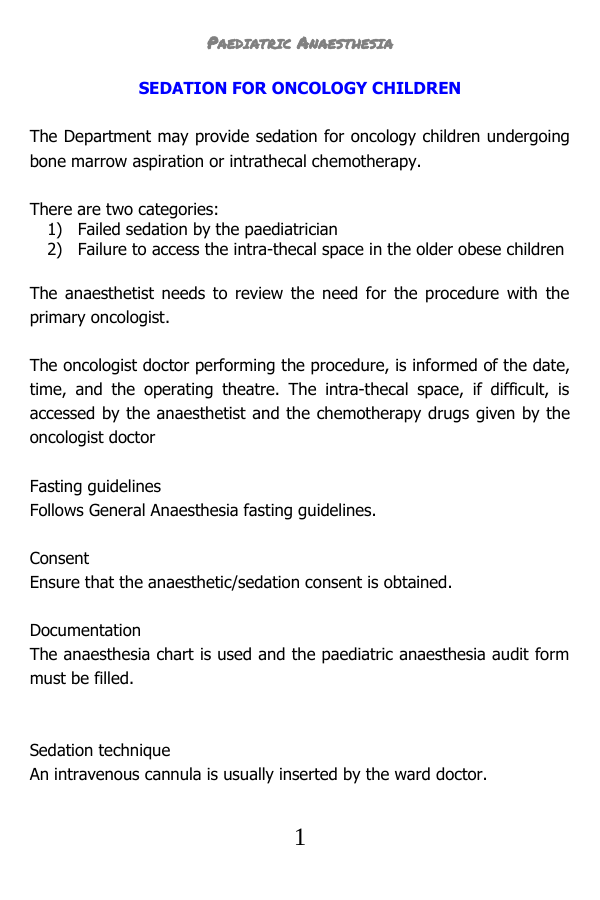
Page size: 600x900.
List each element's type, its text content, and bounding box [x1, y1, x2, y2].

text Ensure that the anaesthetic/sedation consent is obtained. [29, 572, 570, 592]
text Follows General Anaesthesia fasting guidelines. [29, 499, 570, 519]
list Failure to access the intra-thecal space in the older obese children [47, 239, 570, 259]
text The anaesthetist needs to review the need for the procedure with the primary oncologist. [29, 283, 570, 327]
text The Department may provide sedation for oncology children undergoing bone marrow aspiration or intrathecal chemotherapy. [29, 126, 570, 170]
text SEDATION FOR ONCOLOGY CHILDREN [29, 78, 570, 98]
text There are two categories: [29, 198, 570, 218]
text Documentation [29, 620, 570, 640]
text The anaesthesia chart is used and the paediatric anaesthesia audit form must be filled. [29, 644, 570, 688]
text An intravenous cannula is usually inserted by the ward doctor. [29, 764, 570, 784]
text Sedation technique [29, 740, 570, 760]
list Failed sedation by the paediatrician [47, 218, 570, 239]
text Fasting guidelines [29, 475, 570, 495]
text Consent [29, 547, 570, 568]
text The oncologist doctor performing the procedure, is informed of the date, time, and the operating theatre. The intra-thecal space, if difficult, is accessed by the anaesthetist and the chemotherapy drugs given by the oncologist doctor [29, 355, 570, 447]
